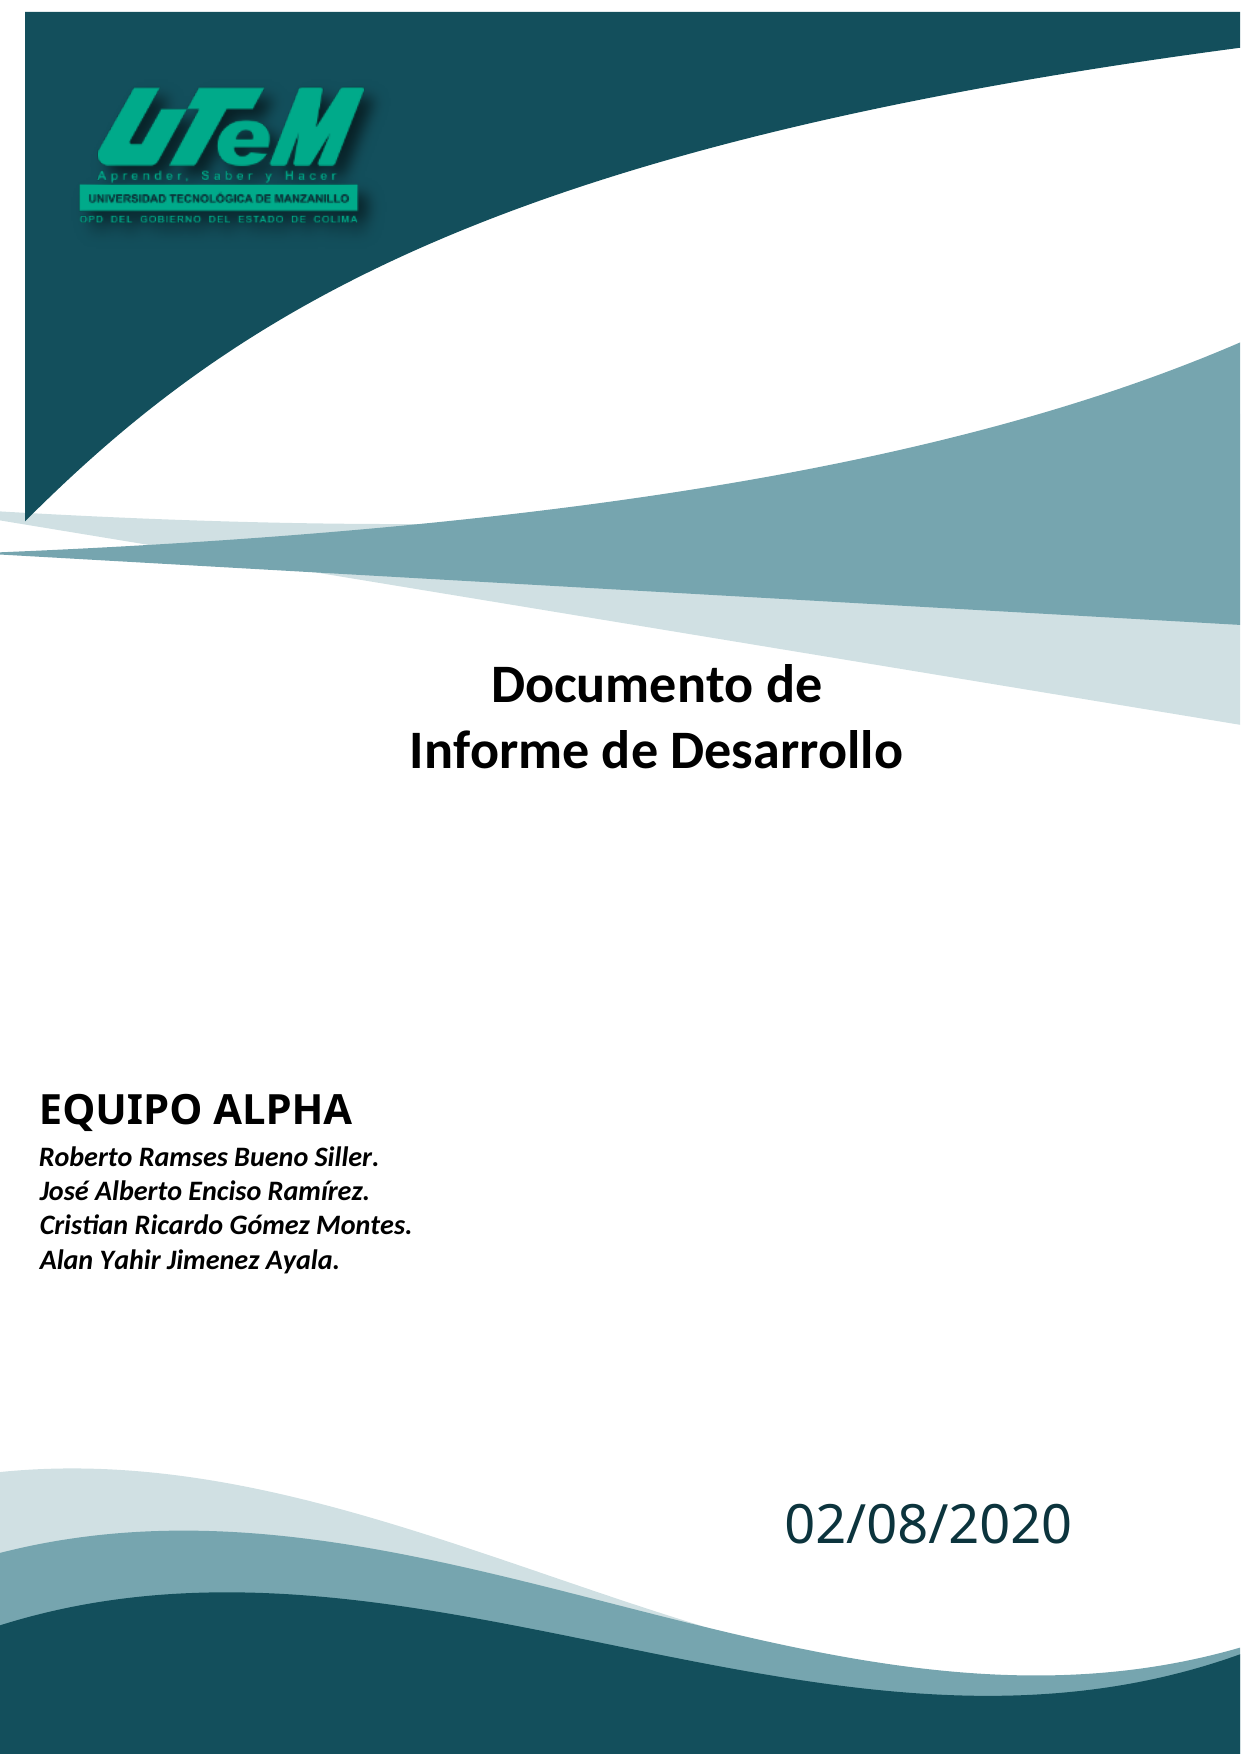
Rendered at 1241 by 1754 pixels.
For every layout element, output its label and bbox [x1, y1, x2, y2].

picture [68, 76, 396, 254]
